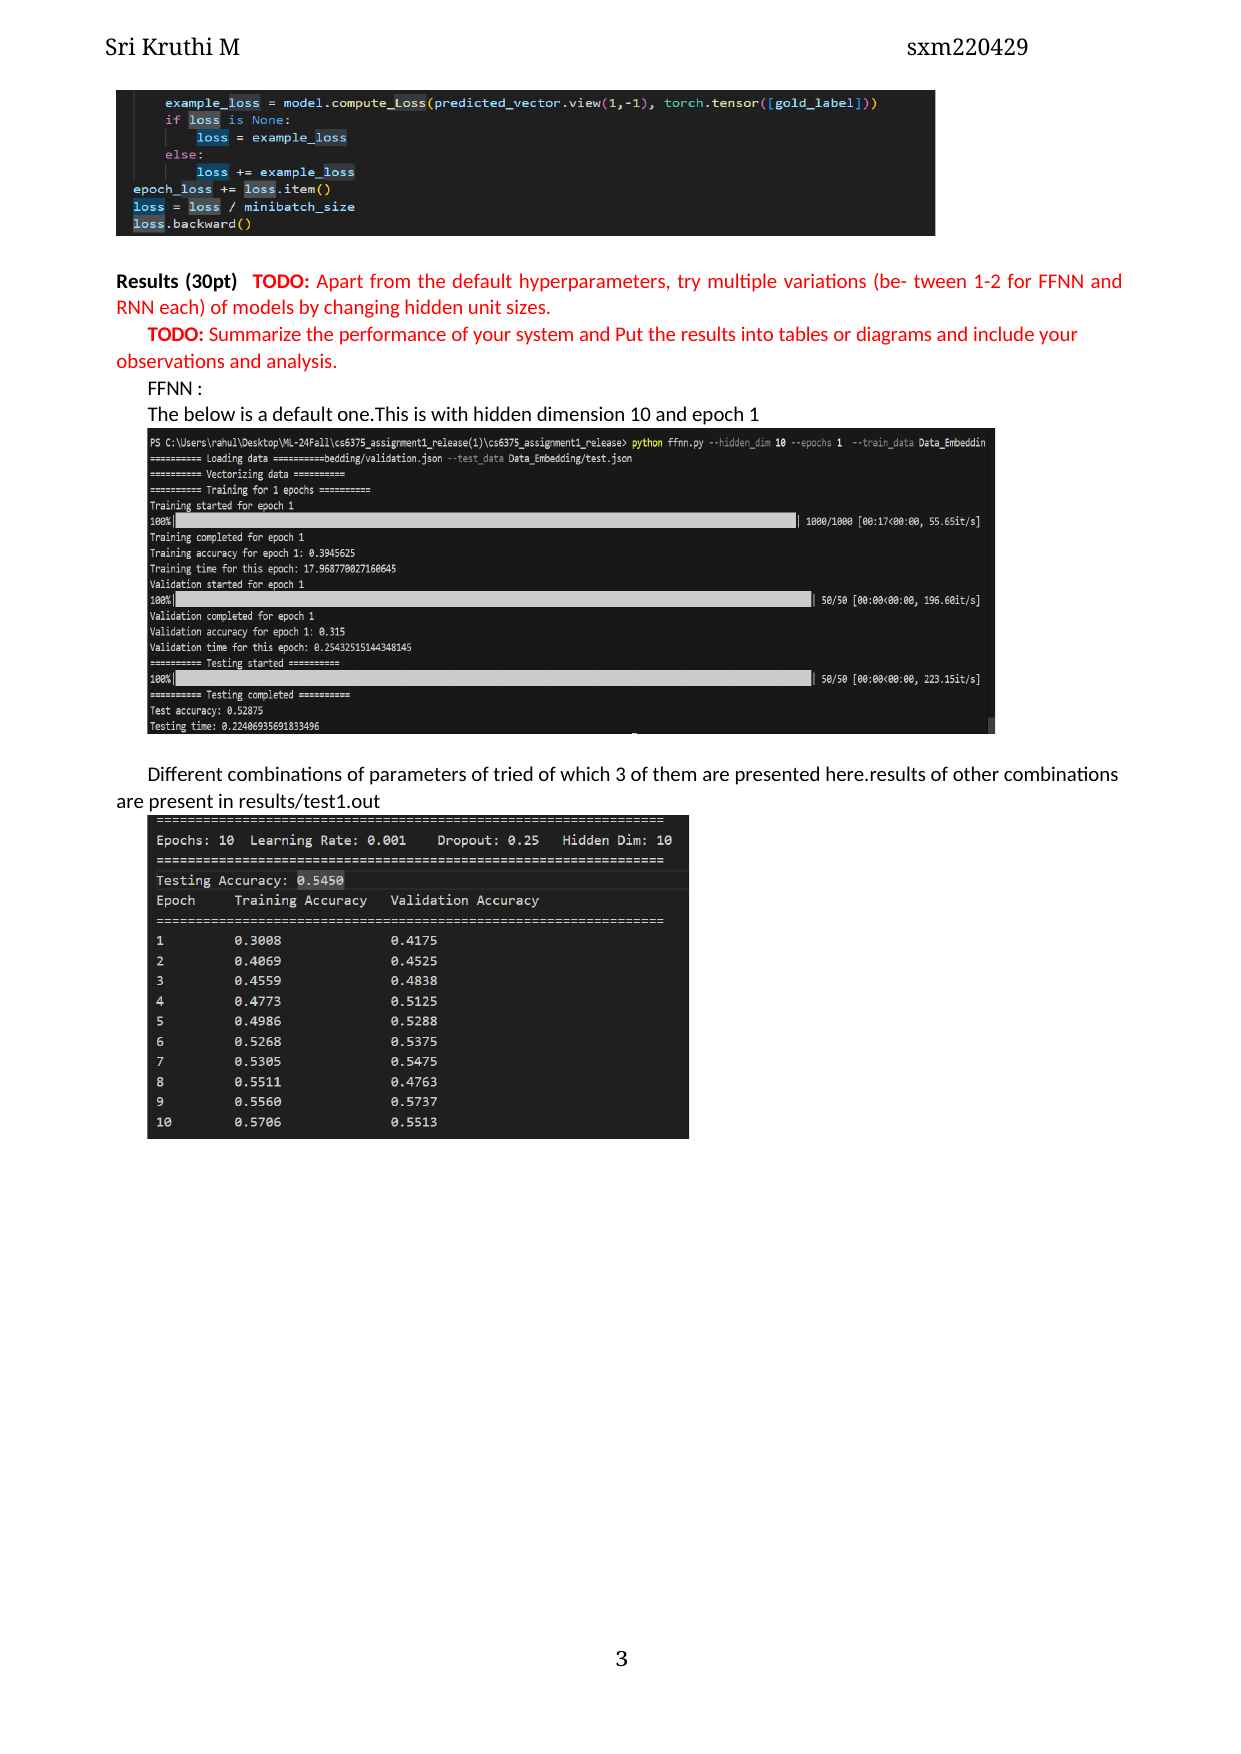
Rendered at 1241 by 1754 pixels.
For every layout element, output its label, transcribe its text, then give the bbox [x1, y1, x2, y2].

text Different combinations of parameters of tried of which 3 of them are presented here.results of other combinations are present in results/test1.out [116, 762, 1135, 814]
picture [116, 90, 936, 236]
picture [147, 815, 690, 1139]
text TODO: Summarize the performance of your system and Put the results into tables or diagrams and include your observations and analysis. [116, 321, 1135, 373]
text The below is a default one.This is with hidden dimension 10 and epoch 1 [116, 401, 1135, 427]
text Results (30pt) TODO: Apart from the default hyperparameters, try multiple variations (be- tween 1-2 for FFNN and RNN each) of models by changing hidden unit sizes. [116, 268, 1124, 320]
text FFNN : [116, 375, 1135, 400]
picture [147, 428, 995, 734]
